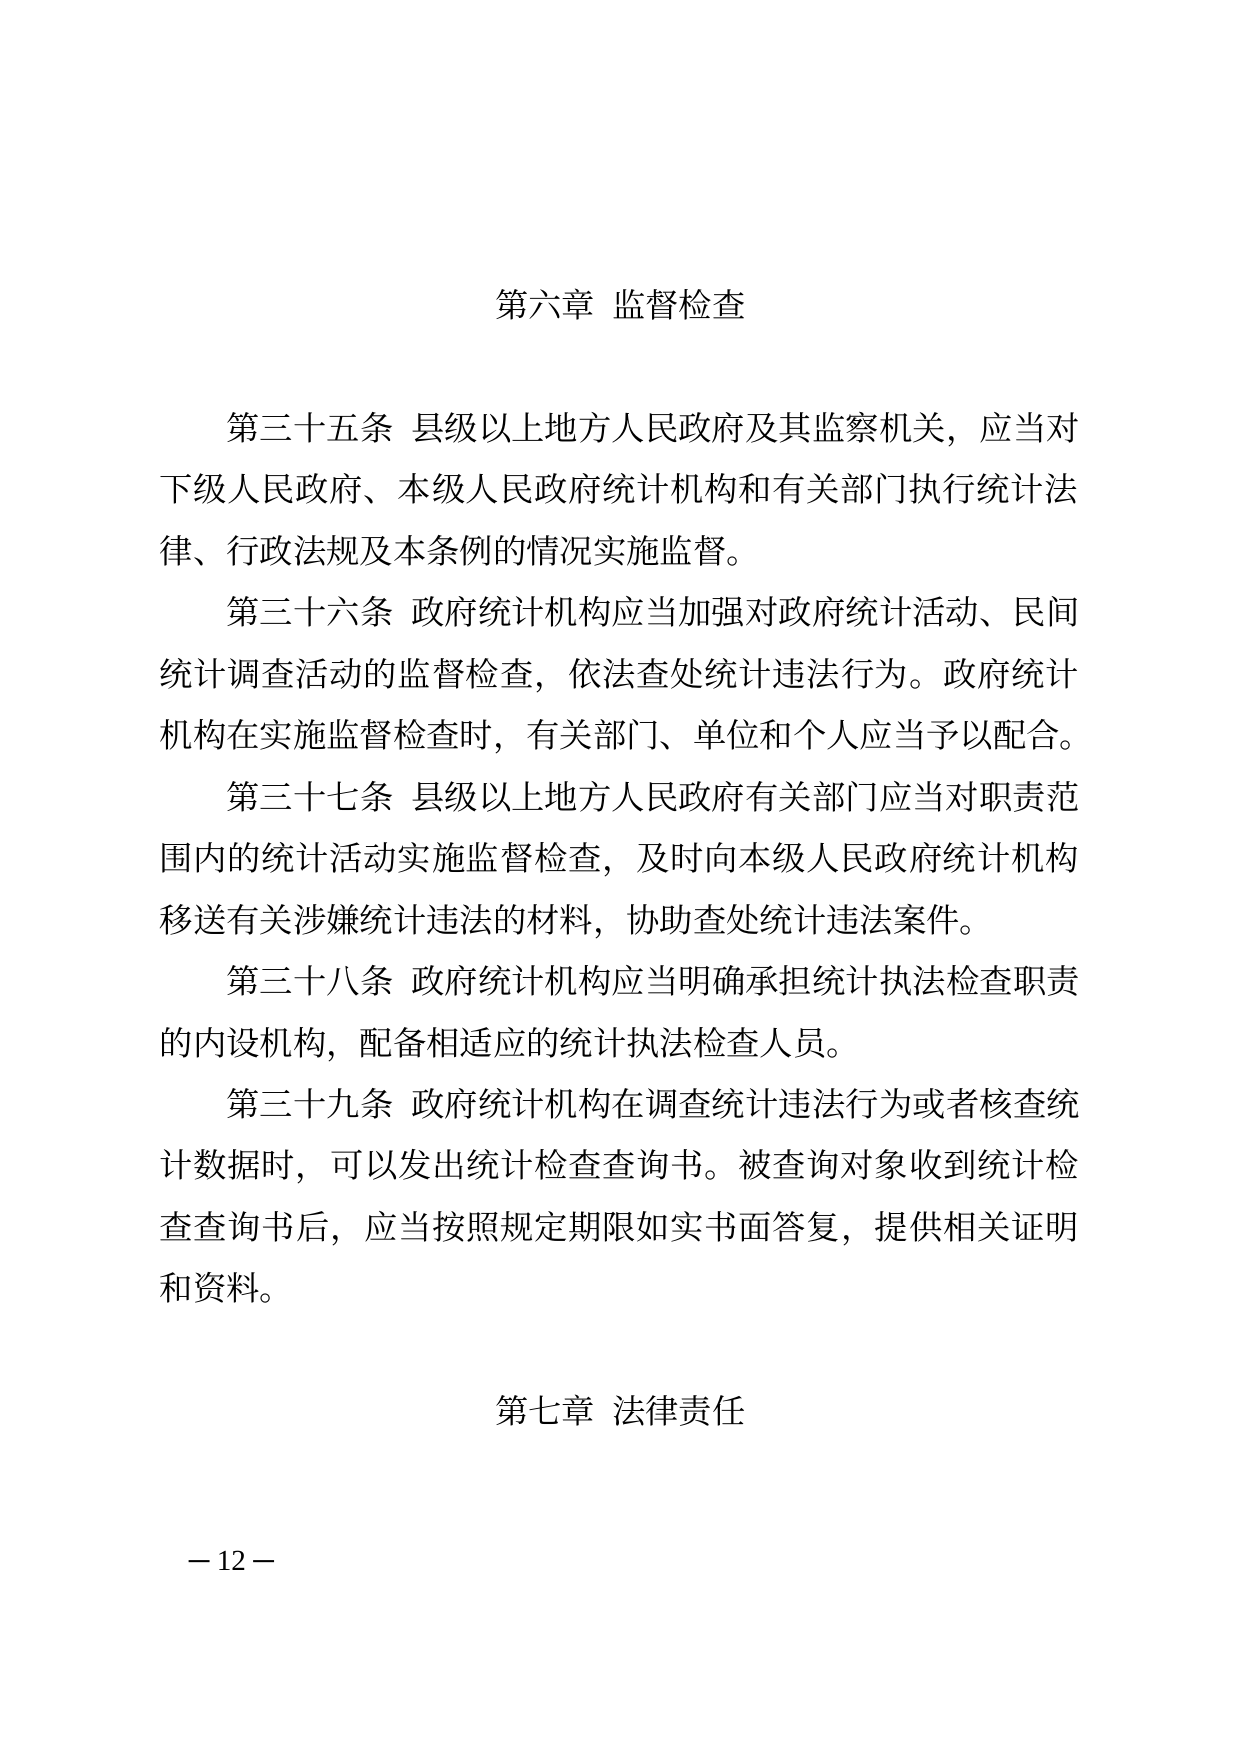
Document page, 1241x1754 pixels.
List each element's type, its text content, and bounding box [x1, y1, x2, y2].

text 第六章 监督检查 [159, 268, 1081, 330]
text 第三十七条 县级以上地方人民政府有关部门应当对职责范围内的统计活动实施监督检查，及时向本级人民政府统计机构移送有关涉嫌统计违法的材料，协助查处统计违法案件。 [159, 760, 1081, 944]
text 第三十八条 政府统计机构应当明确承担统计执法检查职责的内设机构，配备相适应的统计执法检查人员。 [159, 944, 1081, 1067]
text 第三十六条 政府统计机构应当加强对政府统计活动、民间统计调查活动的监督检查，依法查处统计违法行为。政府统计机构在实施监督检查时，有关部门、单位和个人应当予以配合。 [159, 576, 1081, 760]
text 第三十五条 县级以上地方人民政府及其监察机关，应当对下级人民政府、本级人民政府统计机构和有关部门执行统计法律、行政法规及本条例的情况实施监督。 [159, 391, 1081, 576]
text 第三十九条 政府统计机构在调查统计违法行为或者核查统计数据时，可以发出统计检查查询书。被查询对象收到统计检查查询书后，应当按照规定期限如实书面答复，提供相关证明和资料。 [159, 1067, 1081, 1313]
text 第七章 法律责任 [159, 1374, 1081, 1436]
